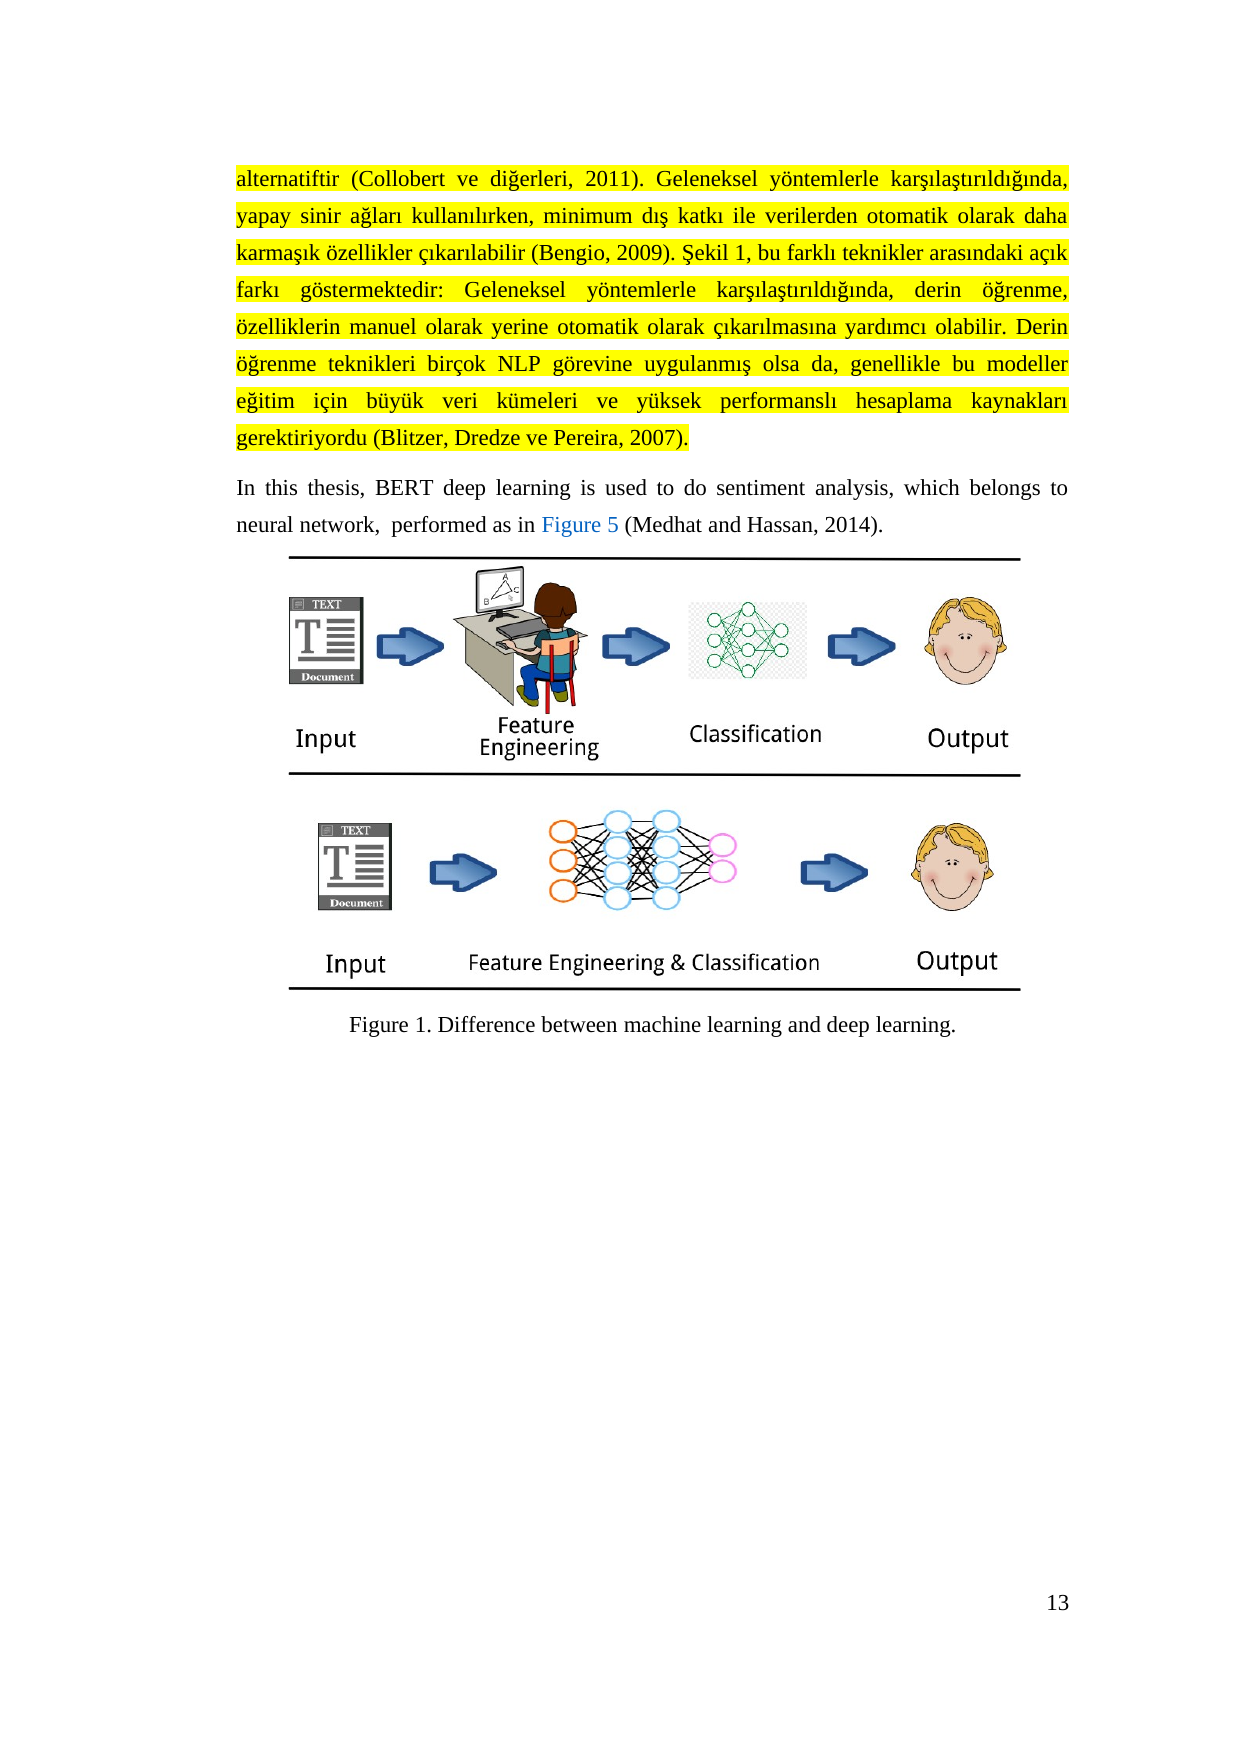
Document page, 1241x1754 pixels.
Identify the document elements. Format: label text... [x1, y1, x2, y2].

text In this thesis, BERT deep learning is used to do sentiment analysis, which belongs to neural network, performed as in Figure 5 (Medhat and Hassan, 2014). [236, 474, 1069, 538]
picture [288, 555, 1021, 991]
